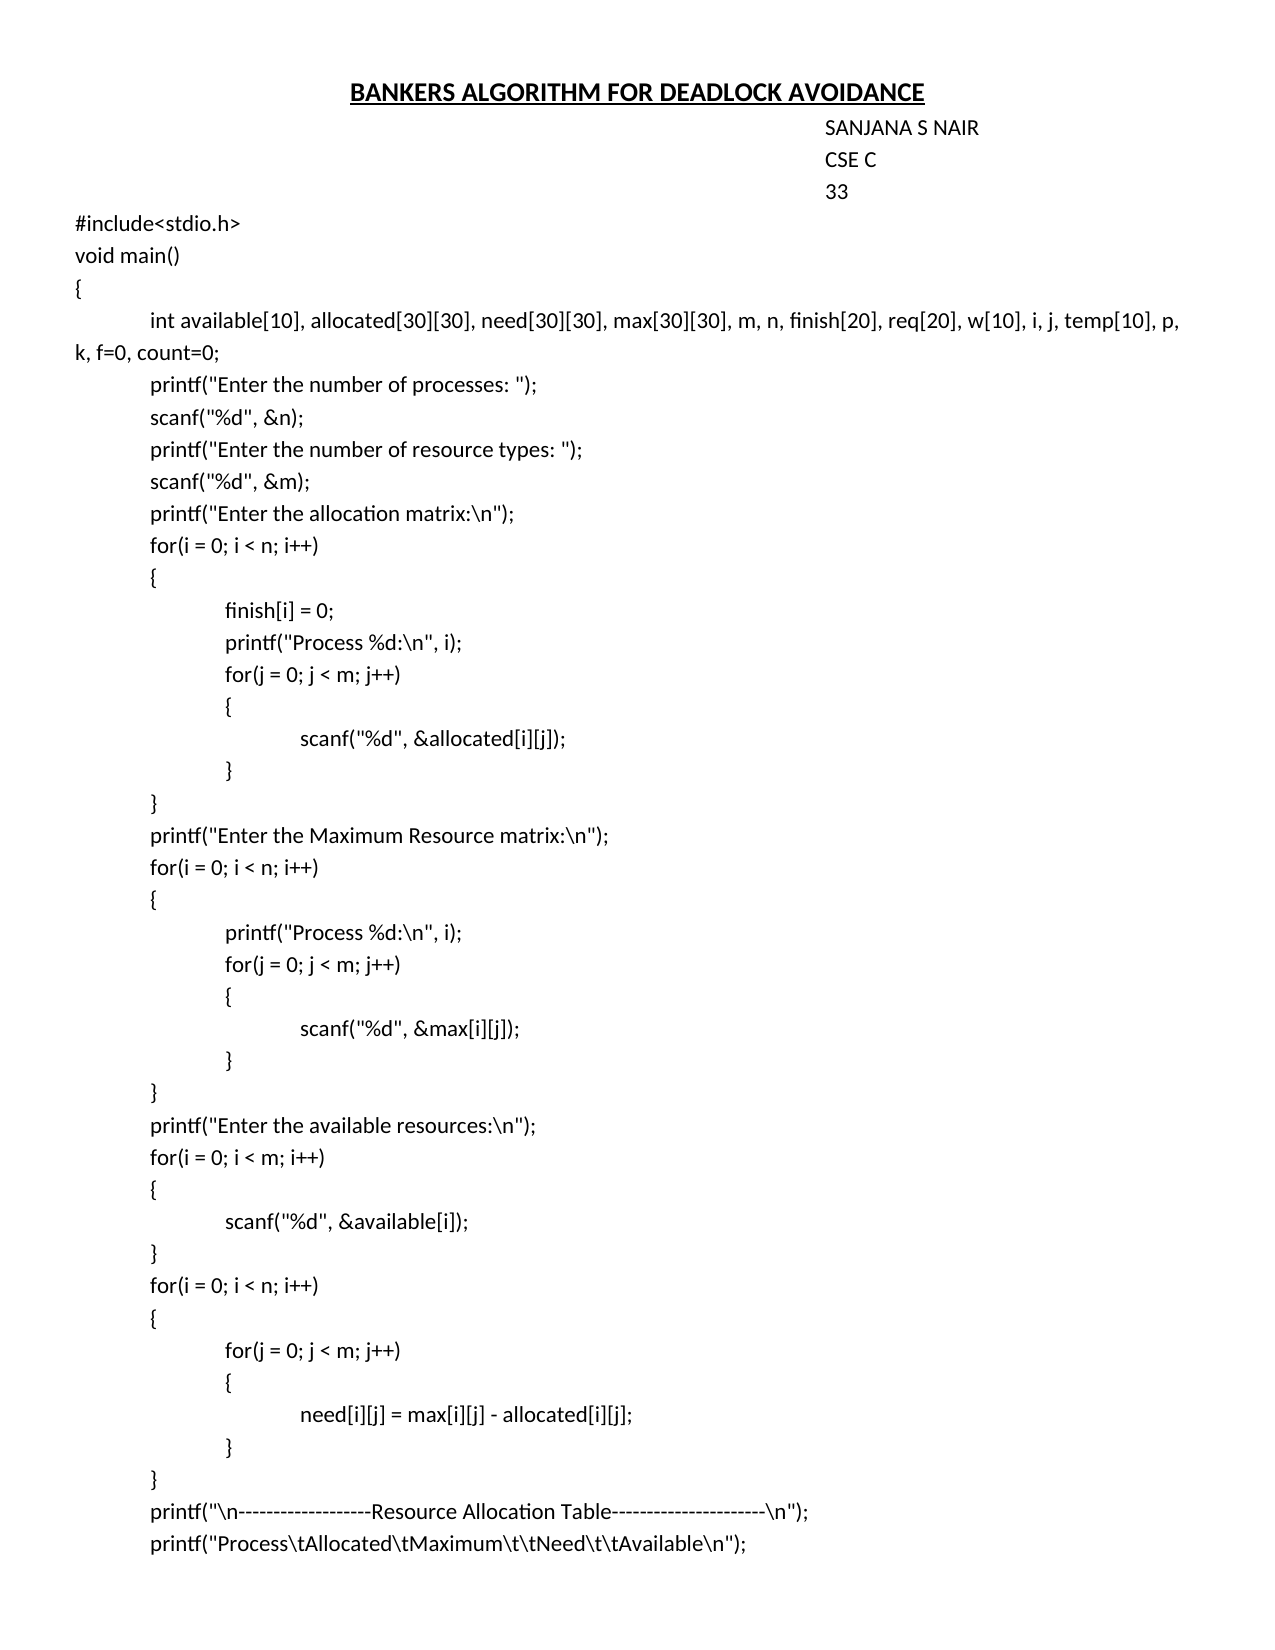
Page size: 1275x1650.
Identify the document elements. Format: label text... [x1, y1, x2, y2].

text scanf("%d", &available[i]); [150, 1207, 1200, 1235]
text { [150, 1368, 1200, 1396]
text for(i = 0; i < n; i++) [75, 853, 1200, 881]
text printf("\n-------------------Resource Allocation Table----------------------\n"); [75, 1497, 1200, 1525]
text SANJANA S NAIR [75, 113, 1200, 141]
text { [75, 1304, 1200, 1332]
text } [75, 1465, 1200, 1493]
text printf("Process %d:\n", i); [150, 918, 1200, 946]
text CSE C [75, 145, 1200, 173]
text for(j = 0; j < m; j++) [150, 950, 1200, 978]
text scanf("%d", &n); [75, 403, 1200, 431]
text printf("Enter the number of processes: "); [75, 370, 1200, 398]
text void main() [75, 242, 1200, 270]
text { [150, 982, 1200, 1010]
text } [150, 1433, 1200, 1461]
text } [75, 1239, 1200, 1267]
text #include<stdio.h> [75, 209, 1200, 237]
text scanf("%d", &max[i][j]); [225, 1014, 1200, 1042]
text BANKERS ALGORITHM FOR DEADLOCK AVOIDANCE [75, 75, 1200, 108]
text } [75, 789, 1200, 817]
text for(j = 0; j < m; j++) [150, 1336, 1200, 1364]
text for(i = 0; i < m; i++) [75, 1143, 1200, 1171]
text need[i][j] = max[i][j] - allocated[i][j]; [225, 1400, 1200, 1428]
text printf("Enter the allocation matrix:\n"); [75, 499, 1200, 527]
text printf("Process\tAllocated\tMaximum\t\tNeed\t\tAvailable\n"); [75, 1529, 1200, 1557]
text int available[10], allocated[30][30], need[30][30], max[30][30], m, n, finish[20], req[20], w[10], i, j, temp[10], p, k, f=0, count=0; [75, 306, 1200, 366]
text for(i = 0; i < n; i++) [75, 1272, 1200, 1300]
text } [75, 1078, 1200, 1107]
text { [150, 692, 1200, 720]
text finish[i] = 0; [150, 596, 1200, 624]
text printf("Enter the number of resource types: "); [75, 435, 1200, 463]
text 33 [75, 177, 1200, 205]
text { [75, 1175, 1200, 1203]
text printf("Process %d:\n", i); [150, 628, 1200, 656]
text for(j = 0; j < m; j++) [150, 660, 1200, 688]
text printf("Enter the available resources:\n"); [75, 1111, 1200, 1139]
text for(i = 0; i < n; i++) [75, 531, 1200, 559]
text printf("Enter the Maximum Resource matrix:\n"); [75, 821, 1200, 849]
text { [75, 563, 1200, 592]
text } [150, 757, 1200, 785]
text scanf("%d", &allocated[i][j]); [225, 724, 1200, 752]
text } [150, 1046, 1200, 1074]
text { [75, 274, 1200, 302]
text scanf("%d", &m); [75, 467, 1200, 495]
text { [75, 885, 1200, 913]
